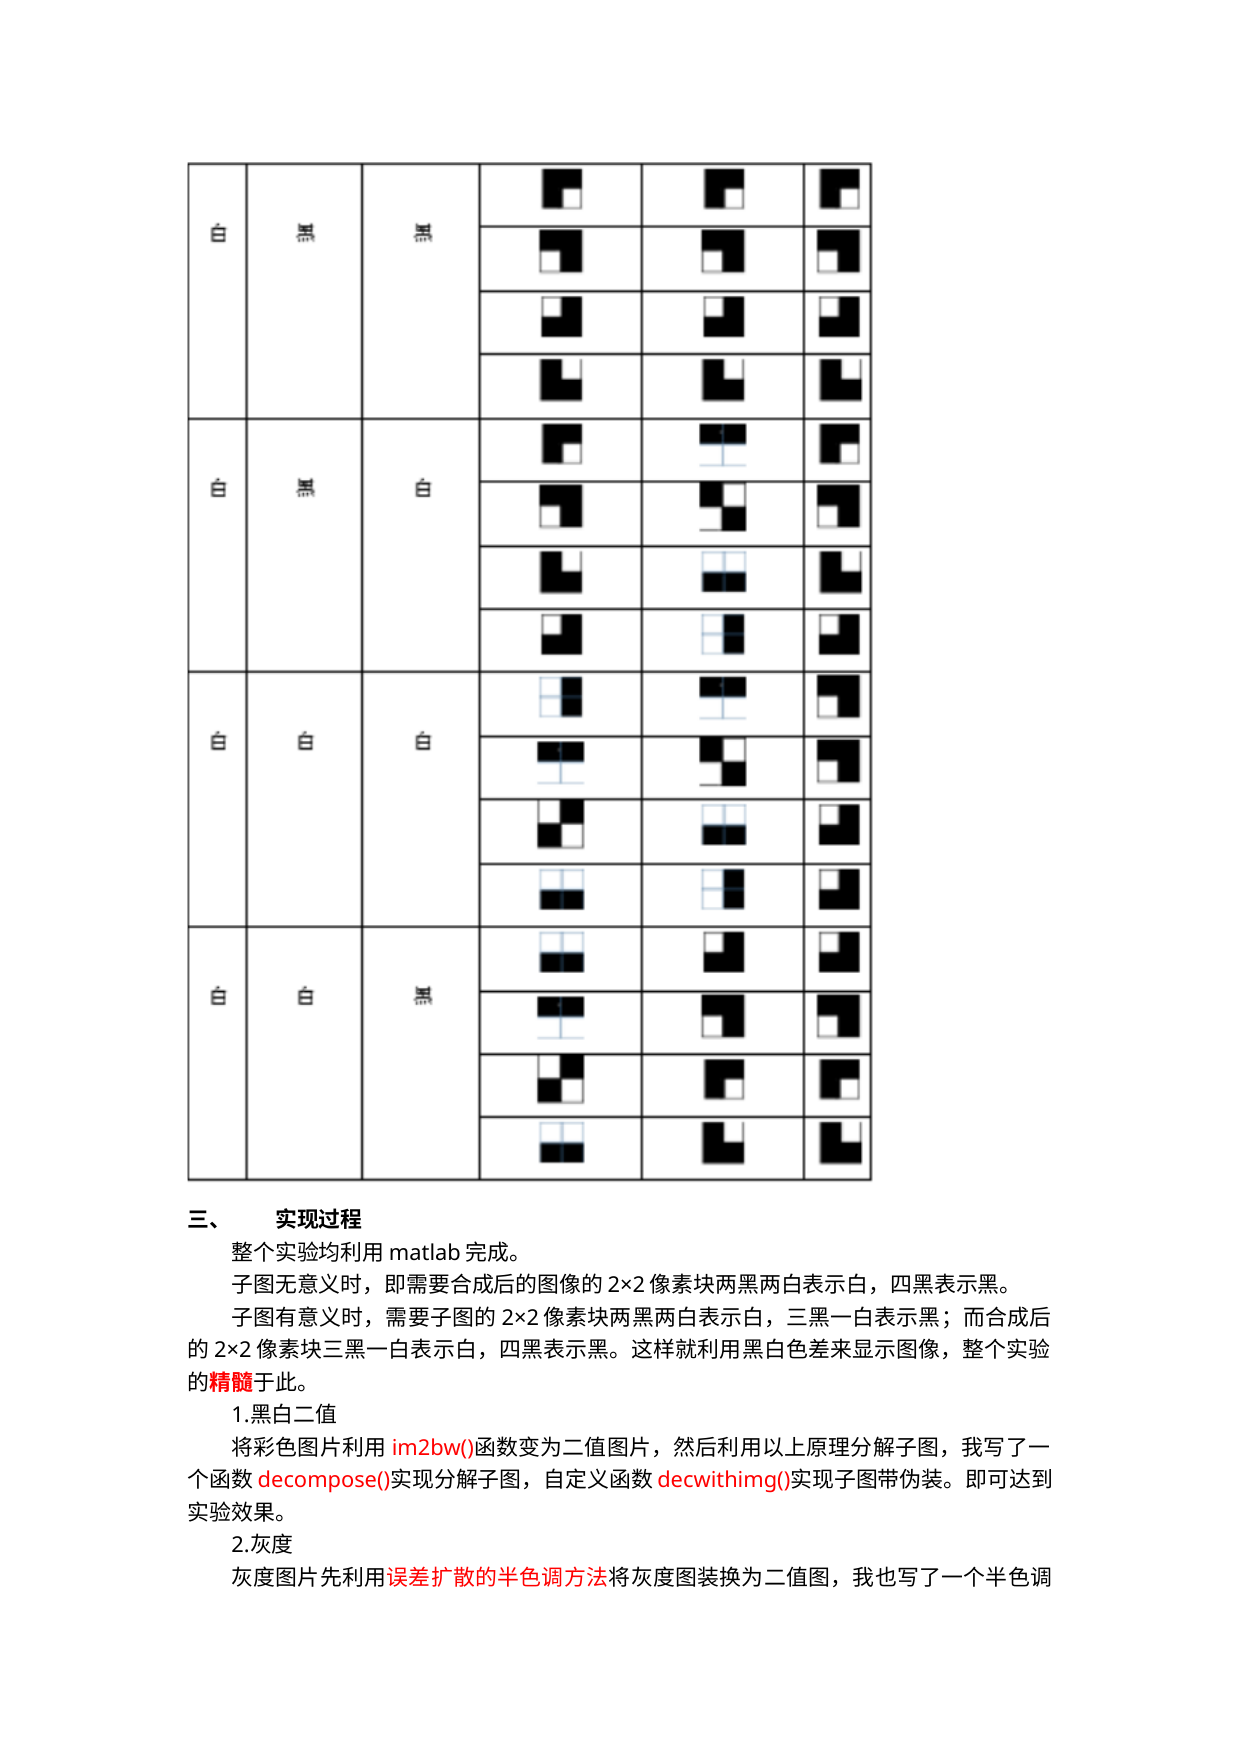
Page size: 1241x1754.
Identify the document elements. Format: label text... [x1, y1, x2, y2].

list 实现过程 [187, 1202, 1053, 1234]
text 将彩色图片利用im2bw()函数变为二值图片，然后利用以上原理分解子图，我写了一个函数decompose()实现分解子图，自定义函数decwithimg()实现子图带伪装。即可达到实验效果。 [187, 1429, 1053, 1527]
picture [187, 162, 874, 1185]
text 子图有意义时，需要子图的2×2像素块两黑两白表示白，三黑一白表示黑；而合成后的2×2像素块三黑一白表示白，四黑表示黑。这样就利用黑白色差来显示图像，整个实验的精髓于此。 [187, 1299, 1053, 1397]
text 1.黑白二值 [187, 1397, 1053, 1429]
text 整个实验均利用matlab完成。 [187, 1234, 1053, 1267]
text 2.灰度 [187, 1527, 1053, 1559]
text 子图无意义时，即需要合成后的图像的2×2像素块两黑两白表示白，四黑表示黑。 [187, 1267, 1053, 1299]
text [187, 1559, 1053, 1592]
